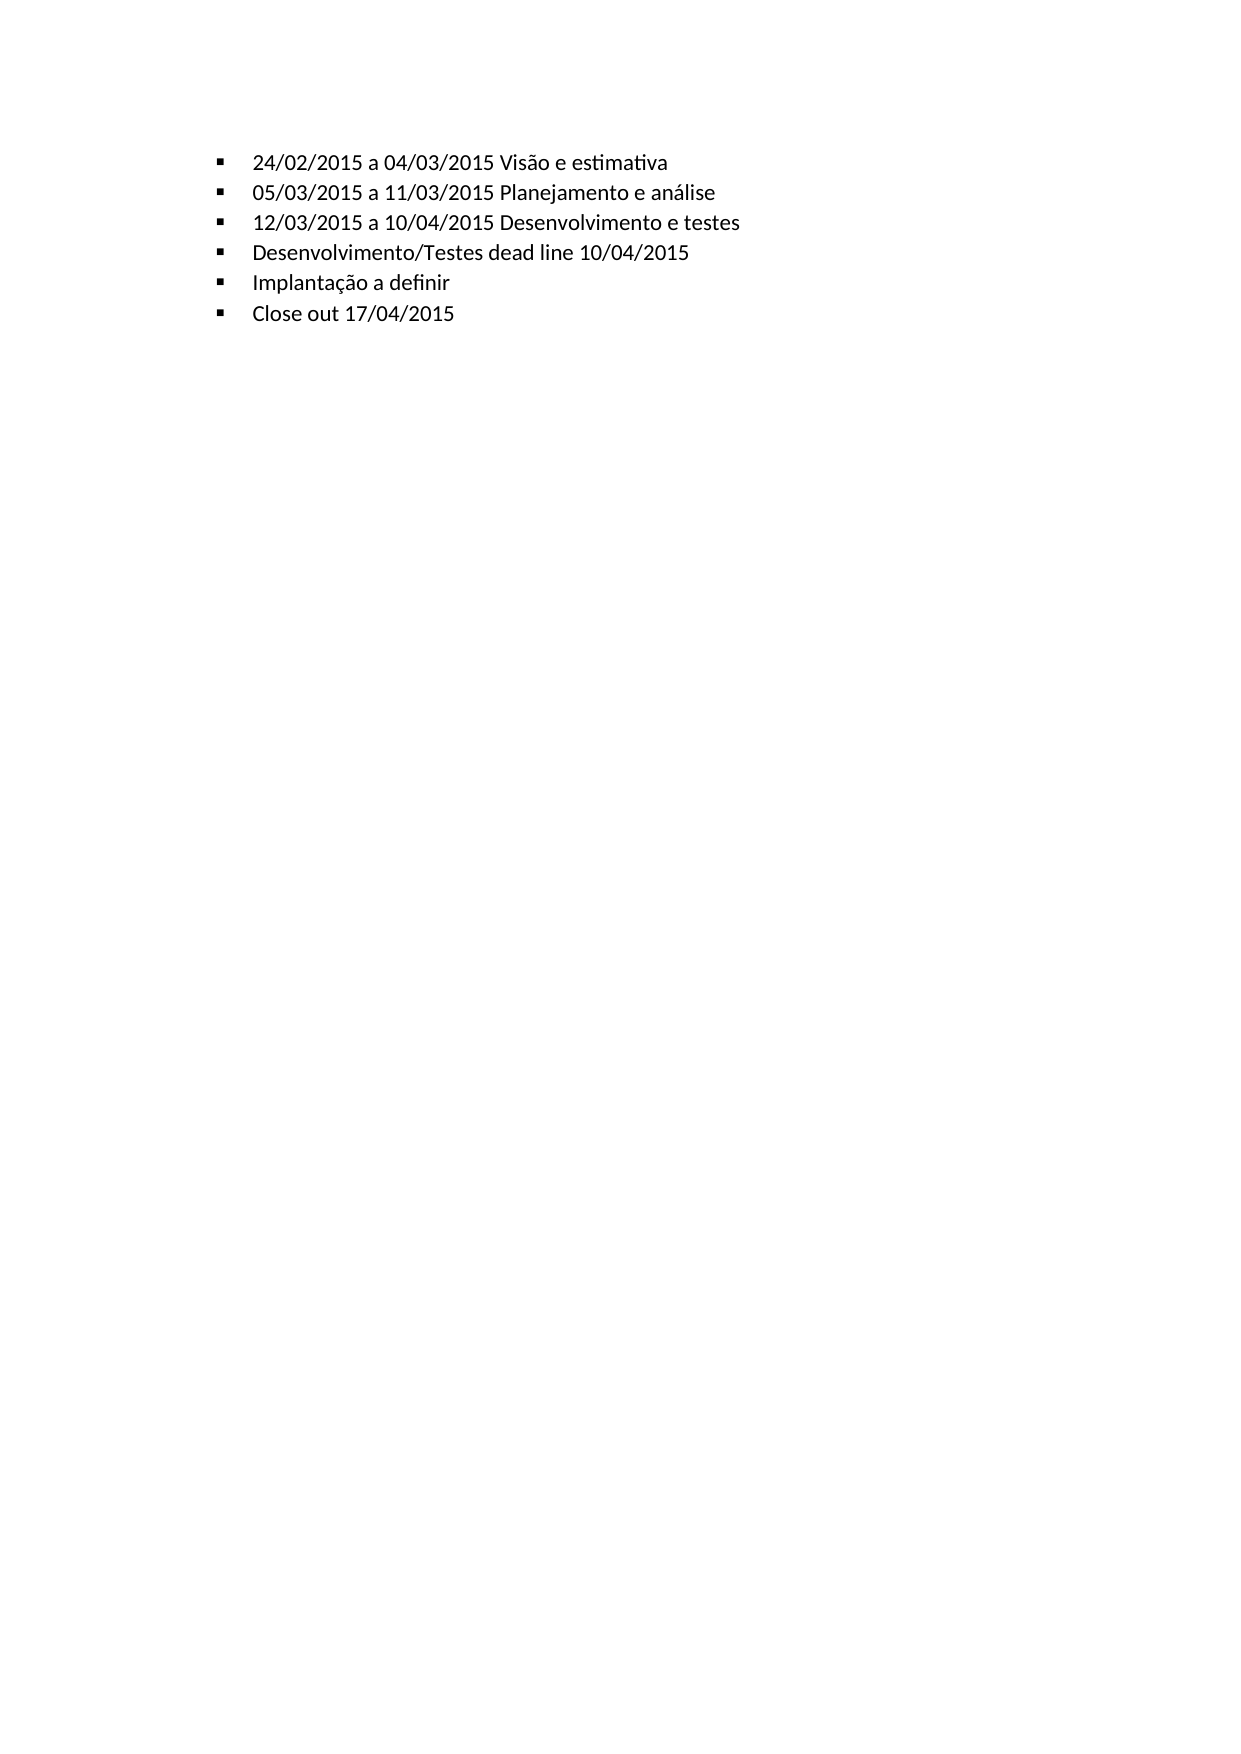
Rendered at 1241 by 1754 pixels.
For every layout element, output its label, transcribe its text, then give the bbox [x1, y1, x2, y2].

list Implantação a definir [215, 268, 1063, 296]
list 12/03/2015 a 10/04/2015 Desenvolvimento e testes [215, 208, 1063, 236]
list Close out 17/04/2015 [215, 299, 1063, 327]
list Desenvolvimento/Testes dead line 10/04/2015 [215, 238, 1063, 266]
list 24/02/2015 a 04/03/2015 Visão e estimativa [215, 148, 1063, 176]
list 05/03/2015 a 11/03/2015 Planejamento e análise [215, 178, 1063, 206]
